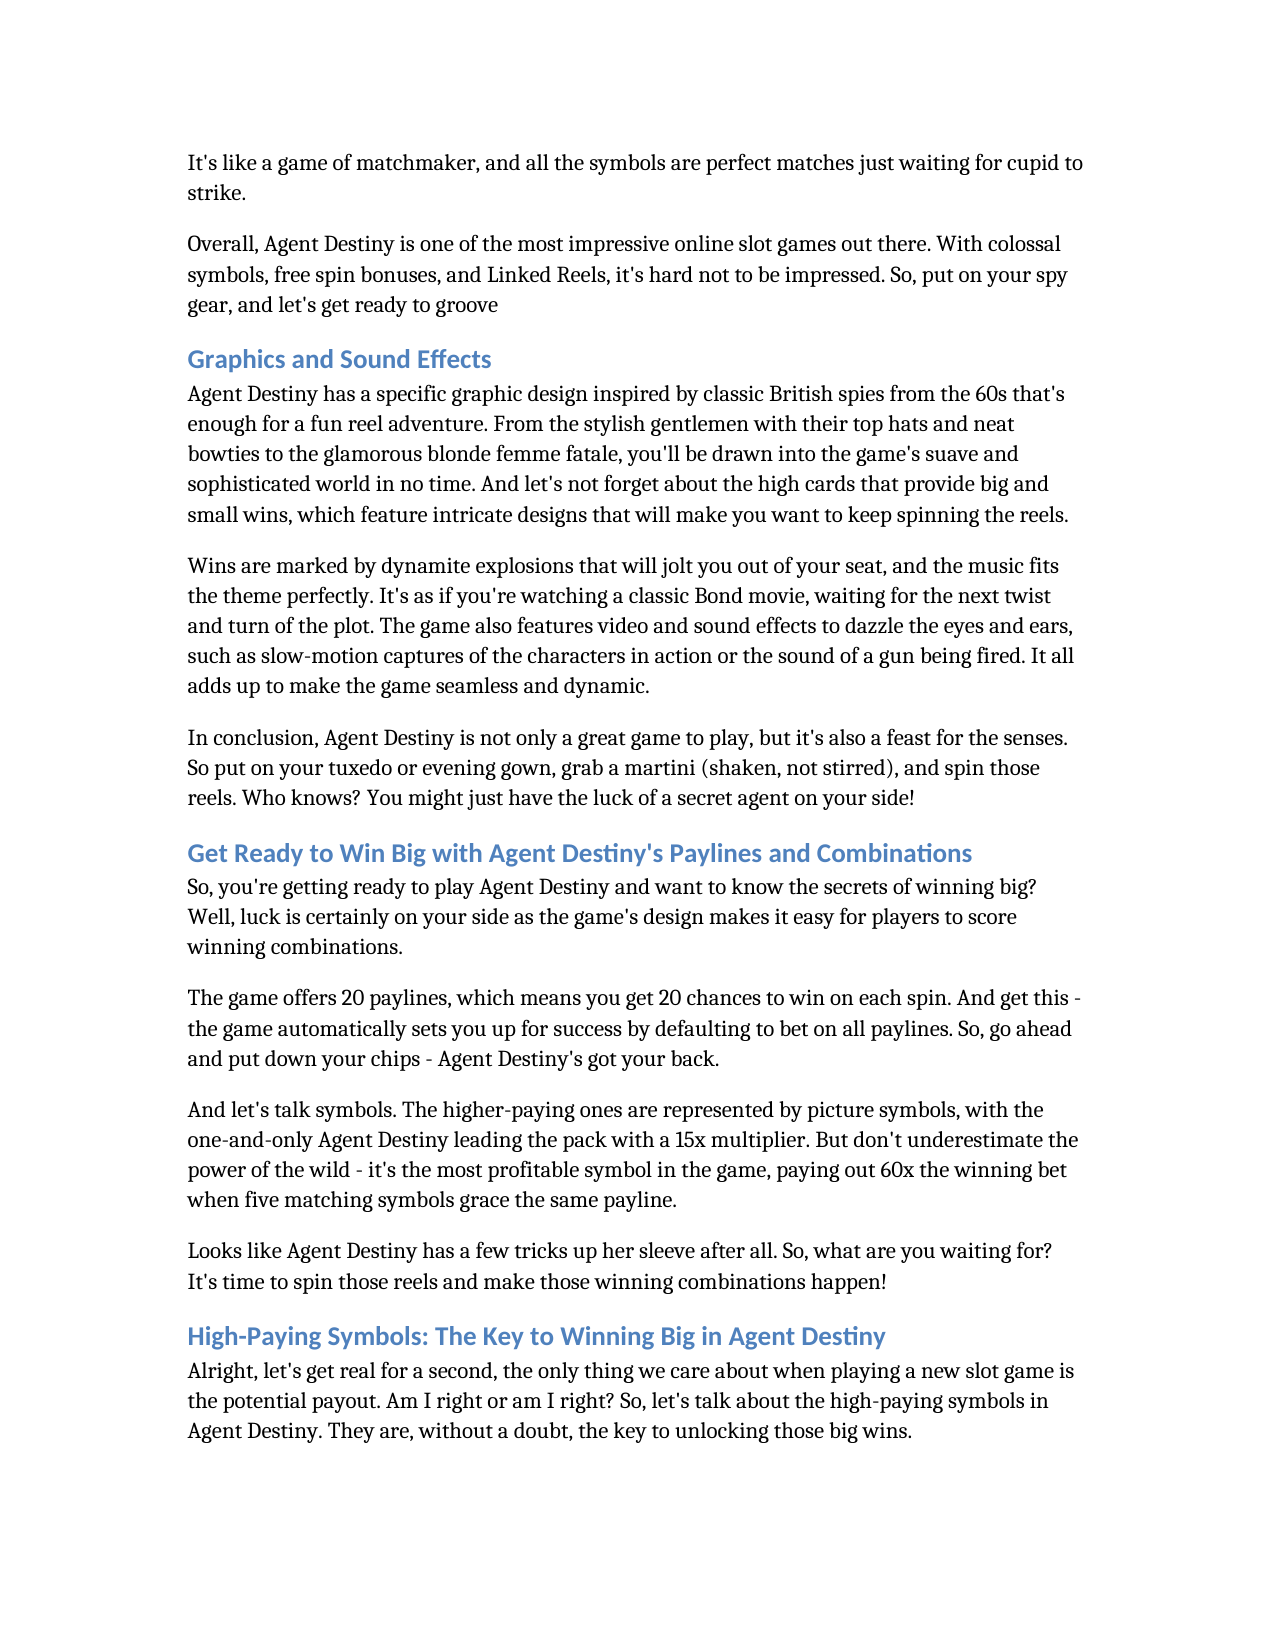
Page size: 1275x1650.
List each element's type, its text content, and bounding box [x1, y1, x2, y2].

text And let's talk symbols. The higher-paying ones are represented by picture symbols, with the one-and-only Agent Destiny leading the pack with a 15x multiplier. But don't underestimate the power of the wild - it's the most profitable symbol in the game, paying out 60x the winning bet when five matching symbols grace the same payline. [187, 1097, 1087, 1214]
subtitle Get Ready to Win Big with Agent Destiny's Paylines and Combinations [187, 836, 1087, 869]
text Looks like Agent Destiny has a few tricks up her sleeve after all. So, what are you waiting for? It's time to spin those reels and make those winning combinations happen! [187, 1238, 1087, 1295]
text Agent Destiny has a specific graphic design inspired by classic British spies from the 60s that's enough for a fun reel adventure. From the stylish gentlemen with their top hats and neat bowties to the glamorous blonde femme fatale, you'll be drawn into the game's suave and sophisticated world in no time. And let's not forget about the high cards that provide big and small wins, which feature intricate designs that will make you want to keep spinning the reels. [187, 381, 1087, 528]
text Overall, Agent Destiny is one of the most impressive online slot games out there. With colossal symbols, free spin bonuses, and Linked Reels, it's hard not to be impressed. So, put on your spy gear, and let's get ready to groove [187, 231, 1087, 318]
text The game offers 20 paylines, which means you get 20 chances to win on each spin. And get this - the game automatically sets you up for success by defaulting to bet on all paylines. So, go ahead and put down your chips - Agent Destiny's got your back. [187, 985, 1087, 1072]
text Wins are marked by dynamite explosions that will jolt you out of your seat, and the music fits the theme perfectly. It's as if you're watching a classic Bond movie, waiting for the next twist and turn of the plot. The game also features video and sound effects to dazzle the eyes and ears, such as slow-motion captures of the characters in action or the sound of a gun being fired. It all adds up to make the game seamless and dynamic. [187, 552, 1087, 700]
text Alright, let's get real for a second, the only thing we care about when playing a new slot game is the potential payout. Am I right or am I right? So, let's talk about the high-paying symbols in Agent Destiny. They are, without a doubt, the key to unlocking those big wins. [187, 1357, 1087, 1444]
text So, you're getting ready to play Agent Destiny and want to know the secrets of winning big? Well, luck is certainly on your side as the game's design makes it easy for players to score winning combinations. [187, 874, 1087, 961]
text In conclusion, Agent Destiny is not only a great game to play, but it's also a feast for the senses. So put on your tuxedo or evening gown, grab a martini (shaken, not stirred), and spin those reels. Who knows? You might just have the luck of a secret agent on your side! [187, 724, 1087, 811]
subtitle High-Paying Symbols: The Key to Winning Big in Agent Destiny [187, 1319, 1087, 1353]
subtitle Graphics and Sound Effects [187, 343, 1087, 376]
